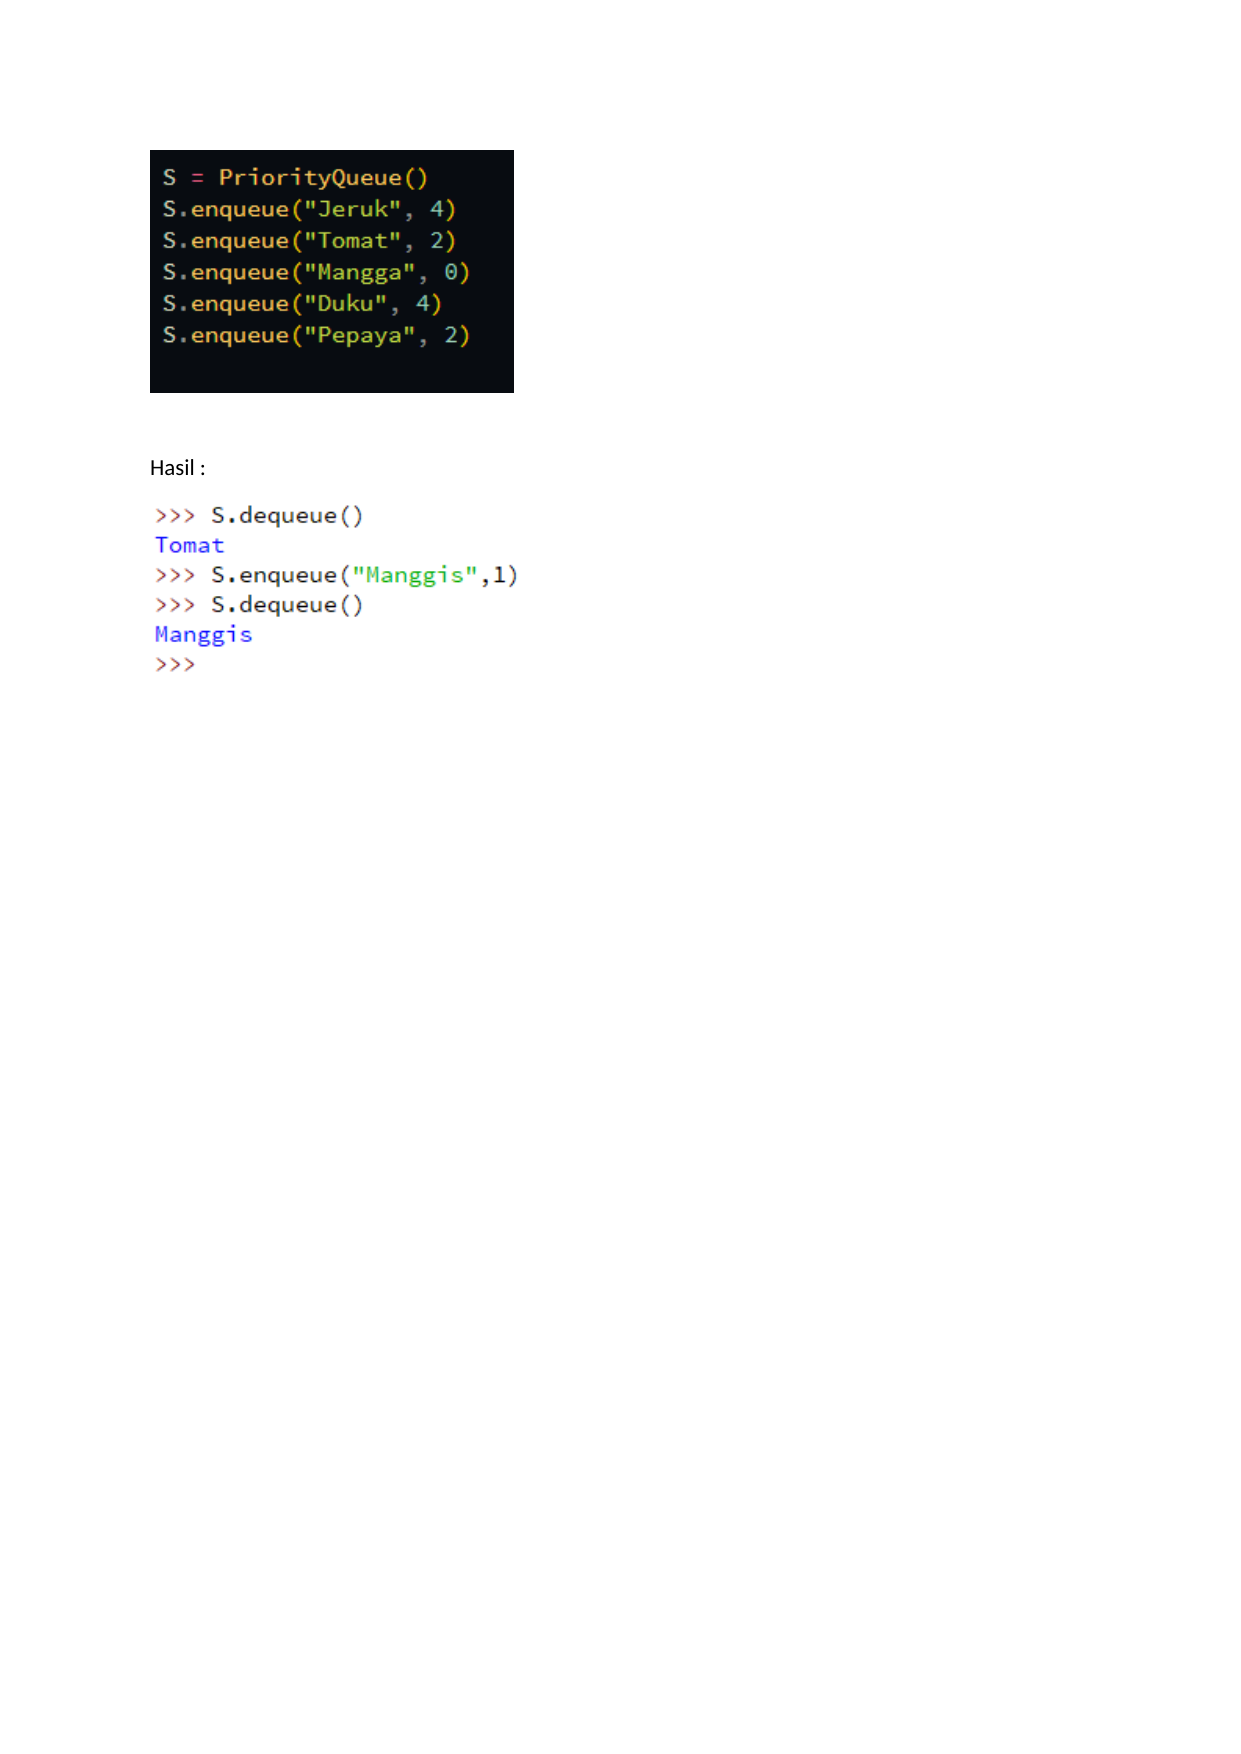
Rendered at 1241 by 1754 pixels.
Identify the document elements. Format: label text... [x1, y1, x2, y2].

picture [150, 498, 574, 689]
text Hasil : [150, 453, 1090, 482]
picture [150, 150, 514, 393]
